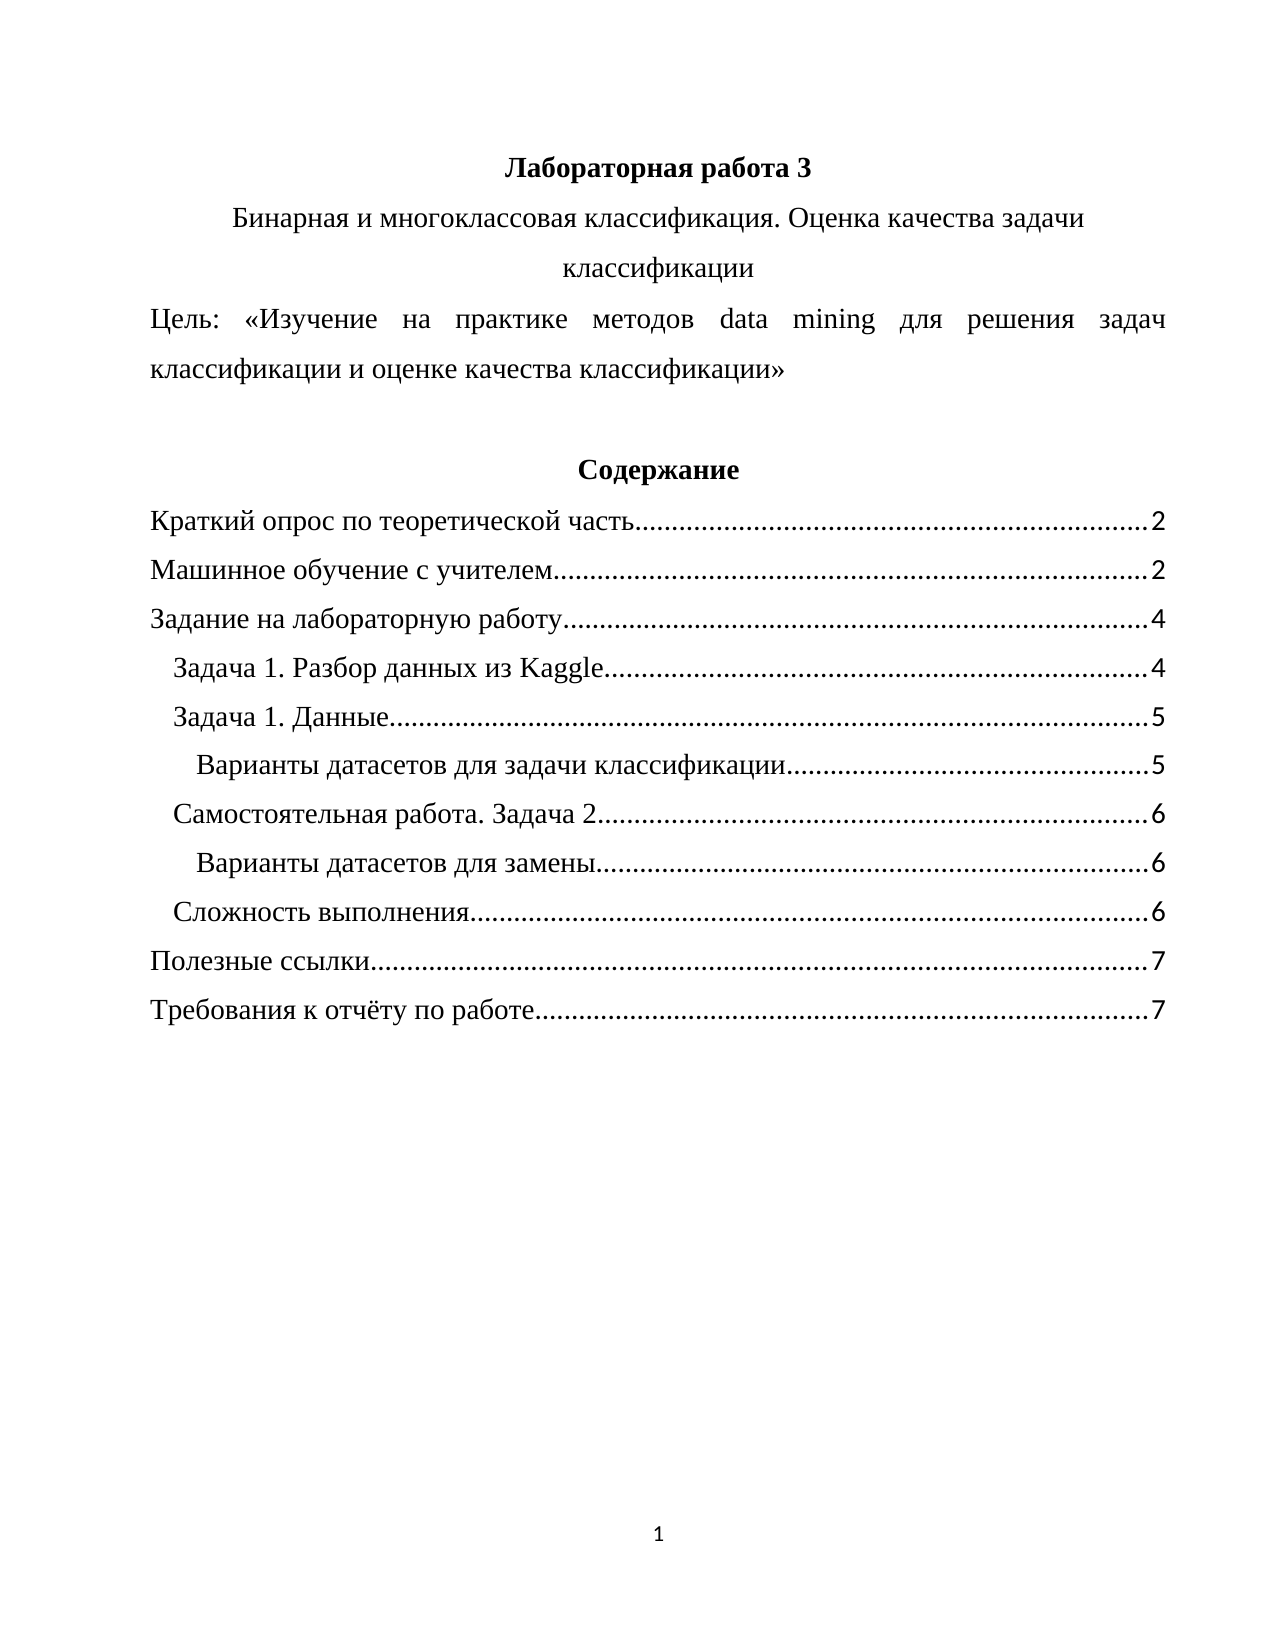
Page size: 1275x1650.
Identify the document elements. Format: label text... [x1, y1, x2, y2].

text Цель: «Изучение на практике методов data mining для решения задач классификации и оценке качества классификации» [150, 301, 1167, 385]
text Бинарная и многоклассовая классификация. Оценка качества задачи классификации [150, 200, 1167, 284]
text Лабораторная работа 3 [150, 150, 1167, 183]
